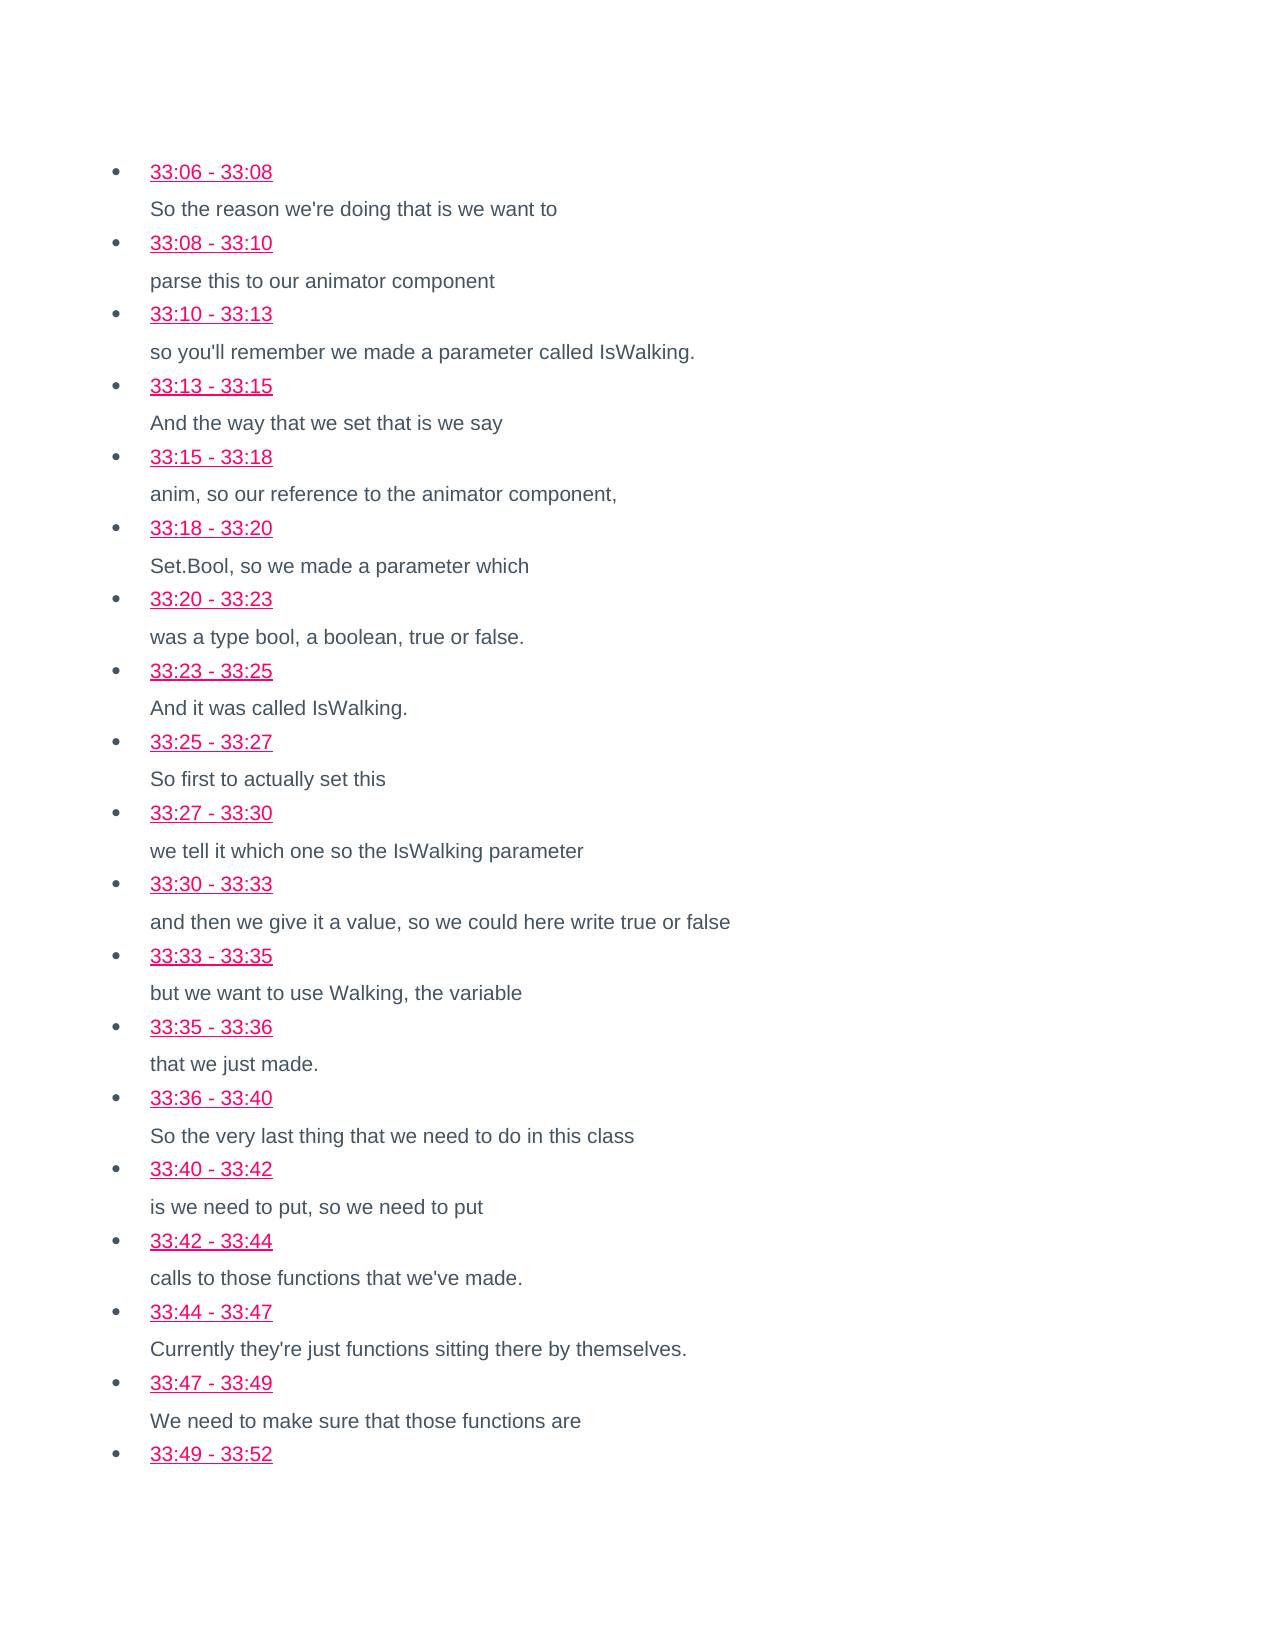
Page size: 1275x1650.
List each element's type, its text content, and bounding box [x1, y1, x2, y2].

text parse this to our animator component [150, 255, 1125, 292]
text calls to those functions that we've made. [150, 1252, 1125, 1290]
list 33:47 - 33:49 [112, 1361, 1125, 1395]
text we tell it which one so the IsWalking parameter [150, 825, 1125, 862]
list 33:25 - 33:27 [112, 720, 1125, 754]
list 33:23 - 33:25 [112, 649, 1125, 682]
list 33:49 - 33:52 [112, 1432, 1125, 1466]
text So the very last thing that we need to do in this class [150, 1110, 1125, 1147]
list 33:10 - 33:13 [112, 292, 1125, 326]
list 33:36 - 33:40 [112, 1076, 1125, 1110]
text was a type bool, a boolean, true or false. [150, 611, 1125, 649]
text that we just made. [150, 1039, 1125, 1076]
list 33:13 - 33:15 [112, 364, 1125, 397]
list 33:30 - 33:33 [112, 862, 1125, 896]
text anim, so our reference to the animator component, [150, 469, 1125, 506]
text but we want to use Walking, the variable [150, 967, 1125, 1005]
text We need to make sure that those functions are [150, 1395, 1125, 1432]
list 33:33 - 33:35 [112, 934, 1125, 967]
list 33:08 - 33:10 [112, 221, 1125, 255]
text Currently they're just functions sitting there by themselves. [150, 1324, 1125, 1361]
list 33:44 - 33:47 [112, 1290, 1125, 1324]
text is we need to put, so we need to put [150, 1181, 1125, 1219]
text so you'll remember we made a parameter called IsWalking. [150, 326, 1125, 364]
text and then we give it a value, so we could here write true or false [150, 896, 1125, 934]
list 33:27 - 33:30 [112, 791, 1125, 825]
list 33:20 - 33:23 [112, 577, 1125, 611]
list 33:40 - 33:42 [112, 1147, 1125, 1181]
text Set.Bool, so we made a parameter which [150, 540, 1125, 577]
list 33:42 - 33:44 [112, 1219, 1125, 1252]
list 33:15 - 33:18 [112, 435, 1125, 469]
list 33:18 - 33:20 [112, 506, 1125, 540]
text And the way that we set that is we say [150, 397, 1125, 435]
text So the reason we're doing that is we want to [150, 184, 1125, 221]
list 33:35 - 33:36 [112, 1005, 1125, 1039]
text So first to actually set this [150, 754, 1125, 791]
list 33:06 - 33:08 [112, 150, 1125, 184]
text And it was called IsWalking. [150, 682, 1125, 720]
